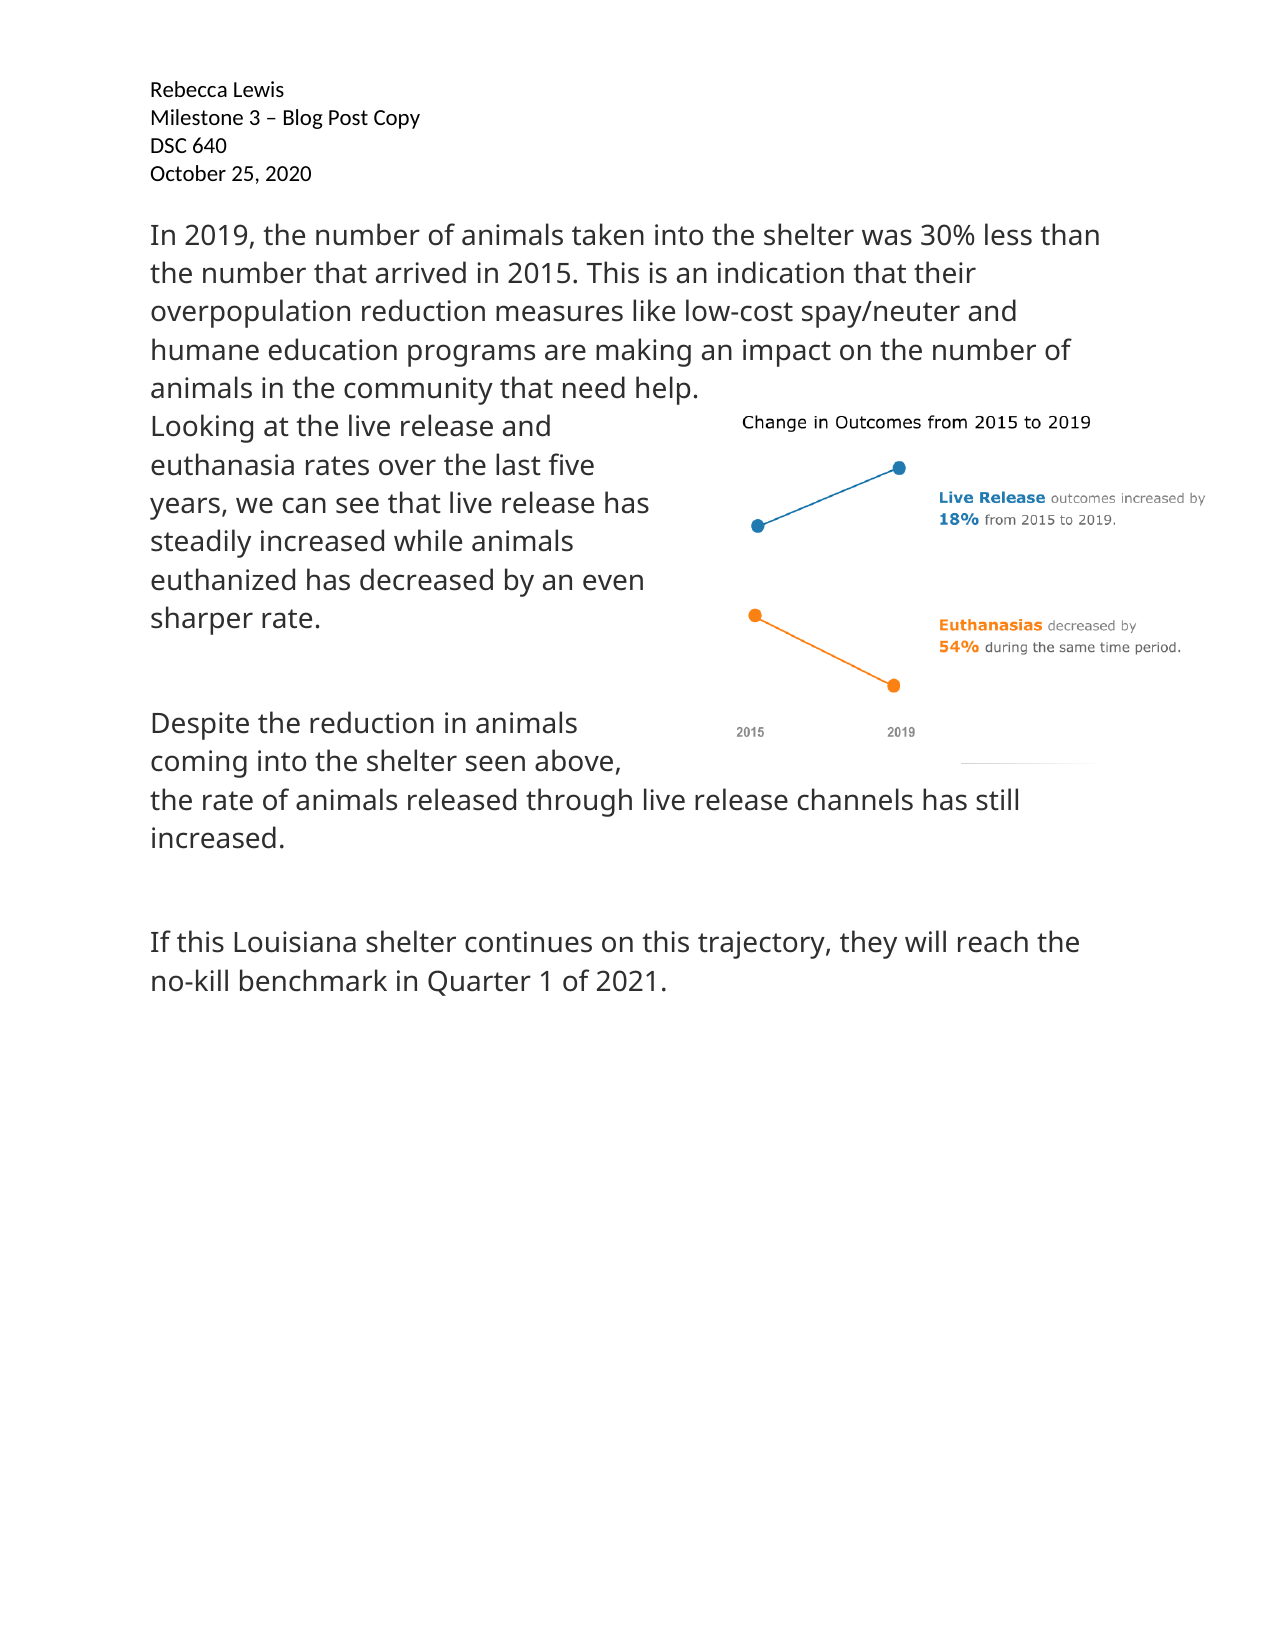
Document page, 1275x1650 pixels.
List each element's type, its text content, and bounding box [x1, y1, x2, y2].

text Despite the reduction in animals coming into the shelter seen above, the rate of animals released through live release channels has still increased. [150, 703, 1125, 856]
text In 2019, the number of animals taken into the shelter was 30% less than the number that arrived in 2015. This is an indication that their overpopulation reduction measures like low-cost spay/neuter and humane education programs are making an impact on the number of animals in the community that need help. [150, 215, 1125, 407]
text If this Louisiana shelter continues on this trajectory, they will reach the no-kill benchmark in Quarter 1 of 2021. [150, 923, 1125, 999]
picture [687, 406, 1206, 764]
text Looking at the live release and euthanasia rates over the last five years, we can see that live release has steadily increased while animals euthanized has decreased by an even sharper rate. [150, 407, 687, 637]
